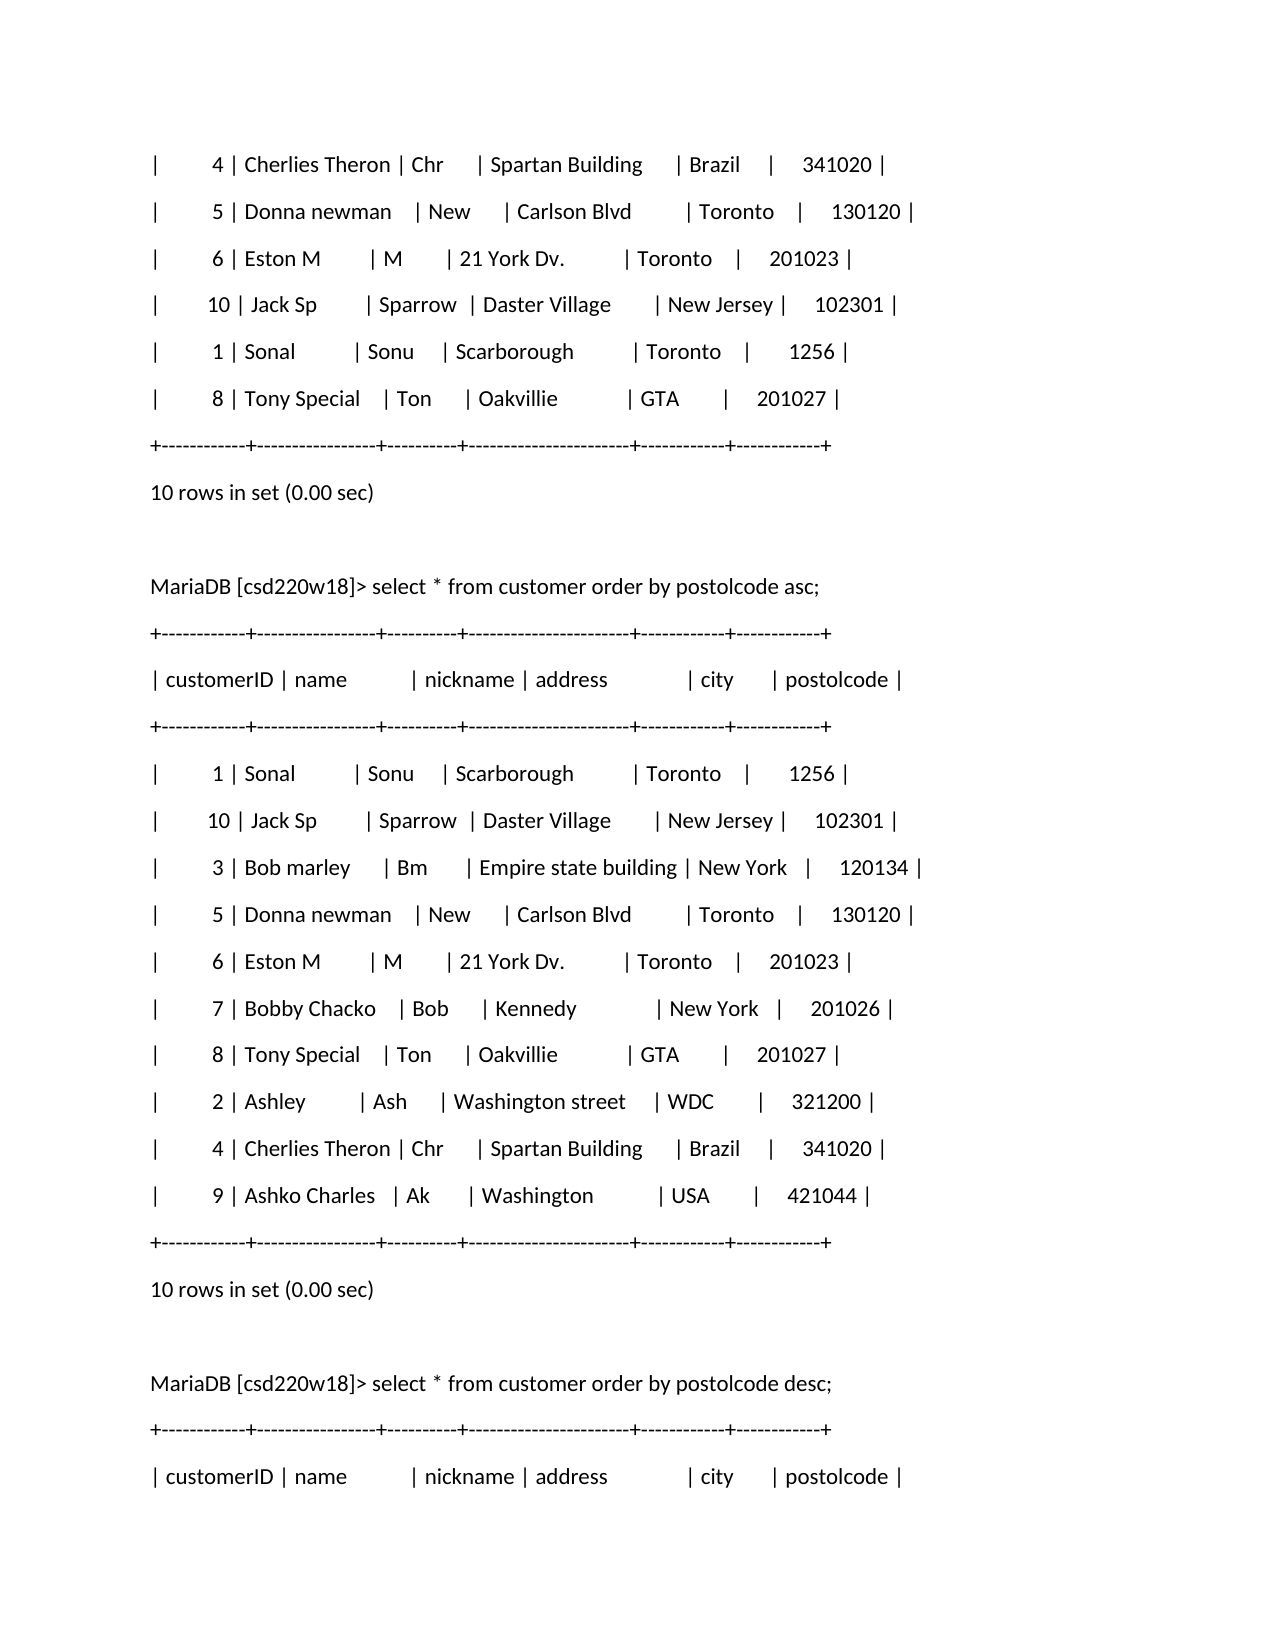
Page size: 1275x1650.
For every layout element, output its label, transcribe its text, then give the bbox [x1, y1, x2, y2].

text | 1 | Sonal | Sonu | Scarborough | Toronto | 1256 | [150, 759, 1125, 787]
text MariaDB [csd220w18]> select * from customer order by postolcode desc; [150, 1369, 1125, 1397]
text | 4 | Cherlies Theron | Chr | Spartan Building | Brazil | 341020 | [150, 1134, 1125, 1162]
text | 4 | Cherlies Theron | Chr | Spartan Building | Brazil | 341020 | [150, 150, 1125, 178]
text | 5 | Donna newman | New | Carlson Blvd | Toronto | 130120 | [150, 197, 1125, 225]
text 10 rows in set (0.00 sec) [150, 478, 1125, 506]
text | customerID | name | nickname | address | city | postolcode | [150, 666, 1125, 694]
text +------------+-----------------+----------+-----------------------+------------+------------+ [150, 712, 1125, 741]
text +------------+-----------------+----------+-----------------------+------------+------------+ [150, 431, 1125, 459]
text | 3 | Bob marley | Bm | Empire state building | New York | 120134 | [150, 853, 1125, 881]
text 10 rows in set (0.00 sec) [150, 1275, 1125, 1303]
text | 2 | Ashley | Ash | Washington street | WDC | 321200 | [150, 1087, 1125, 1116]
text MariaDB [csd220w18]> select * from customer order by postolcode asc; [150, 572, 1125, 600]
text | 10 | Jack Sp | Sparrow | Daster Village | New Jersey | 102301 | [150, 806, 1125, 834]
text +------------+-----------------+----------+-----------------------+------------+------------+ [150, 619, 1125, 647]
text | 9 | Ashko Charles | Ak | Washington | USA | 421044 | [150, 1181, 1125, 1209]
text | 10 | Jack Sp | Sparrow | Daster Village | New Jersey | 102301 | [150, 291, 1125, 319]
text | 8 | Tony Special | Ton | Oakvillie | GTA | 201027 | [150, 1041, 1125, 1069]
text +------------+-----------------+----------+-----------------------+------------+------------+ [150, 1228, 1125, 1256]
text | 5 | Donna newman | New | Carlson Blvd | Toronto | 130120 | [150, 900, 1125, 928]
text | 6 | Eston M | M | 21 York Dv. | Toronto | 201023 | [150, 947, 1125, 975]
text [150, 1416, 1125, 1444]
text | 7 | Bobby Chacko | Bob | Kennedy | New York | 201026 | [150, 994, 1125, 1022]
text | 1 | Sonal | Sonu | Scarborough | Toronto | 1256 | [150, 337, 1125, 366]
text | 8 | Tony Special | Ton | Oakvillie | GTA | 201027 | [150, 384, 1125, 412]
text | 6 | Eston M | M | 21 York Dv. | Toronto | 201023 | [150, 244, 1125, 272]
text | customerID | name | nickname | address | city | postolcode | [150, 1462, 1125, 1491]
